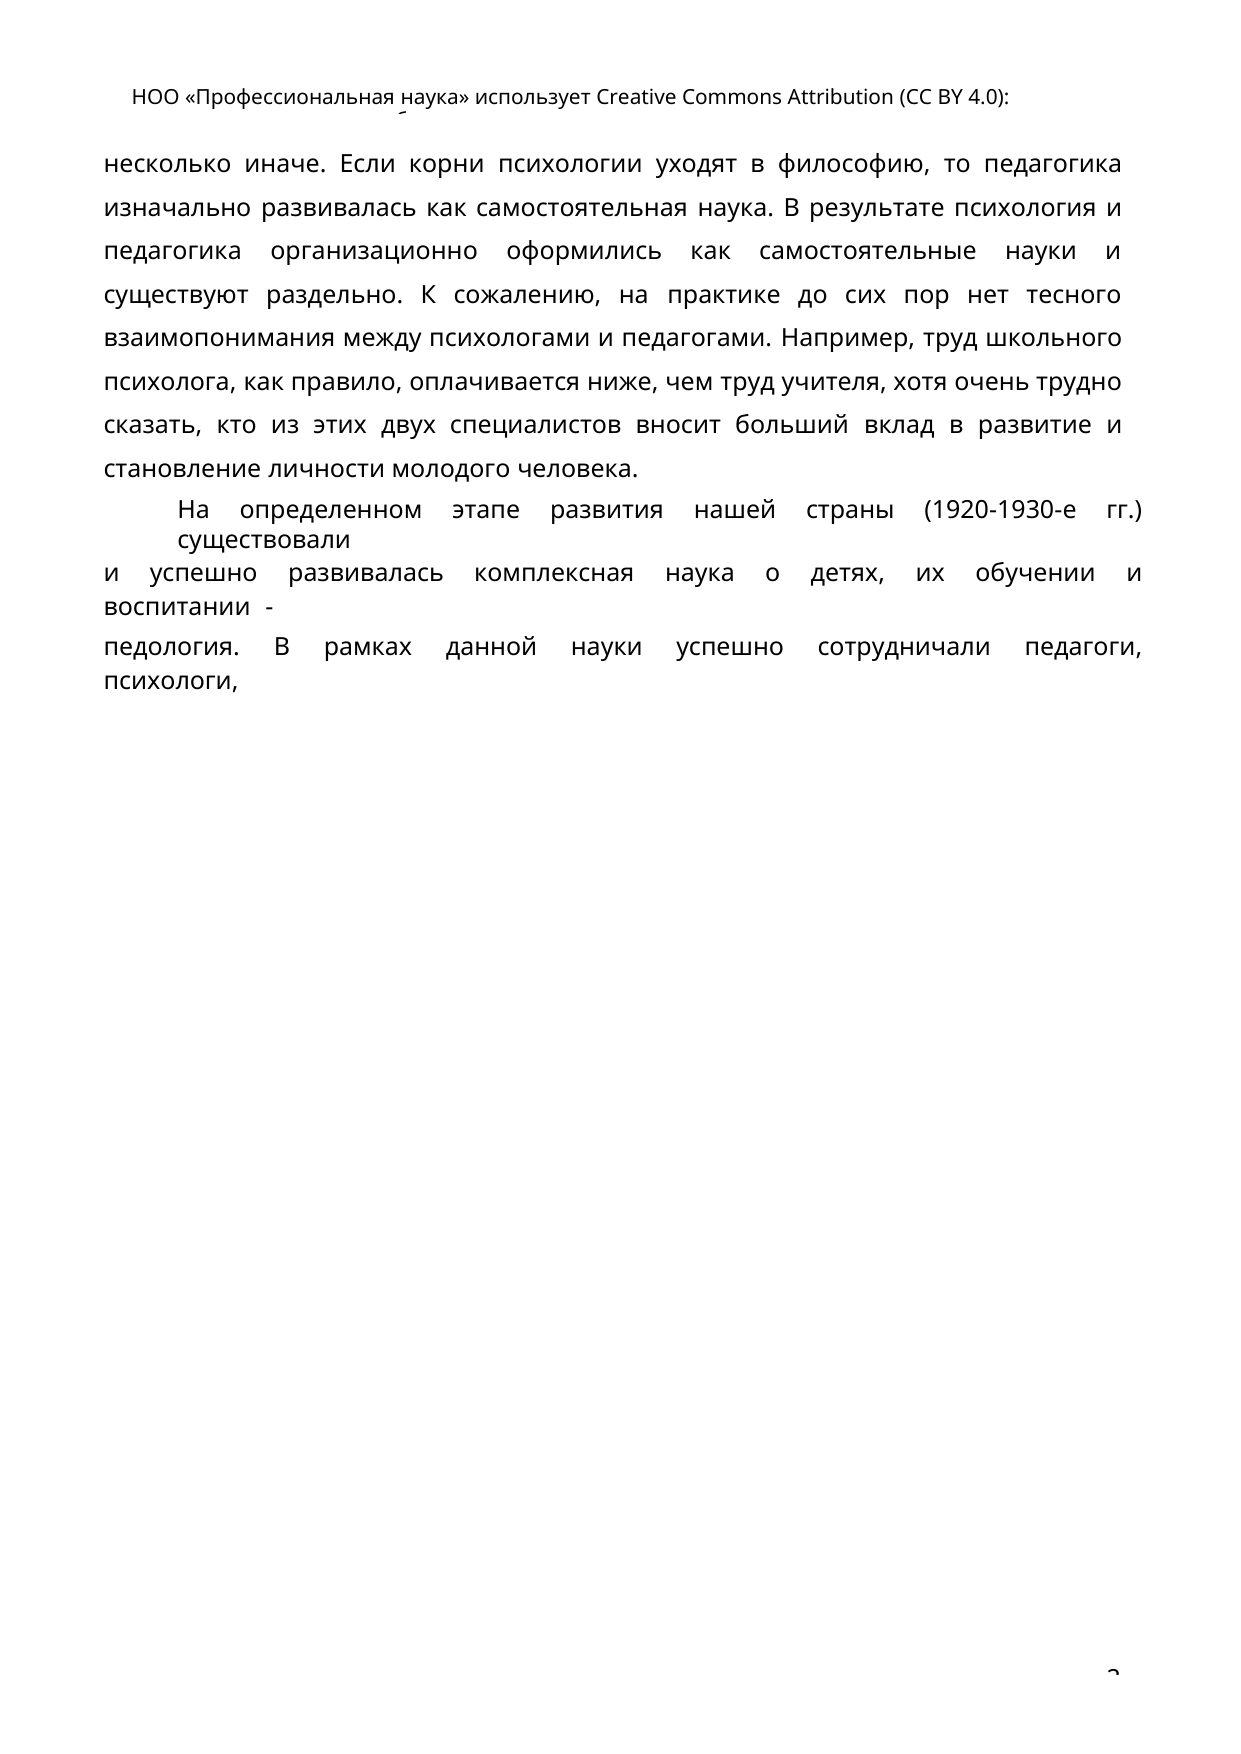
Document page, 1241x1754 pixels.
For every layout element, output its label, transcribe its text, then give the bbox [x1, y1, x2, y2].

text и успешно развивалась комплексная наука о детях, их обучении и воспитании - [103, 555, 1142, 623]
text педология. В рамках данной науки успешно сотрудничали педагоги, психологи, [103, 628, 1142, 697]
text На определенном этапе развития нашей страны (1920-1930-е гг.) существовали [177, 494, 1142, 555]
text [103, 146, 1122, 485]
